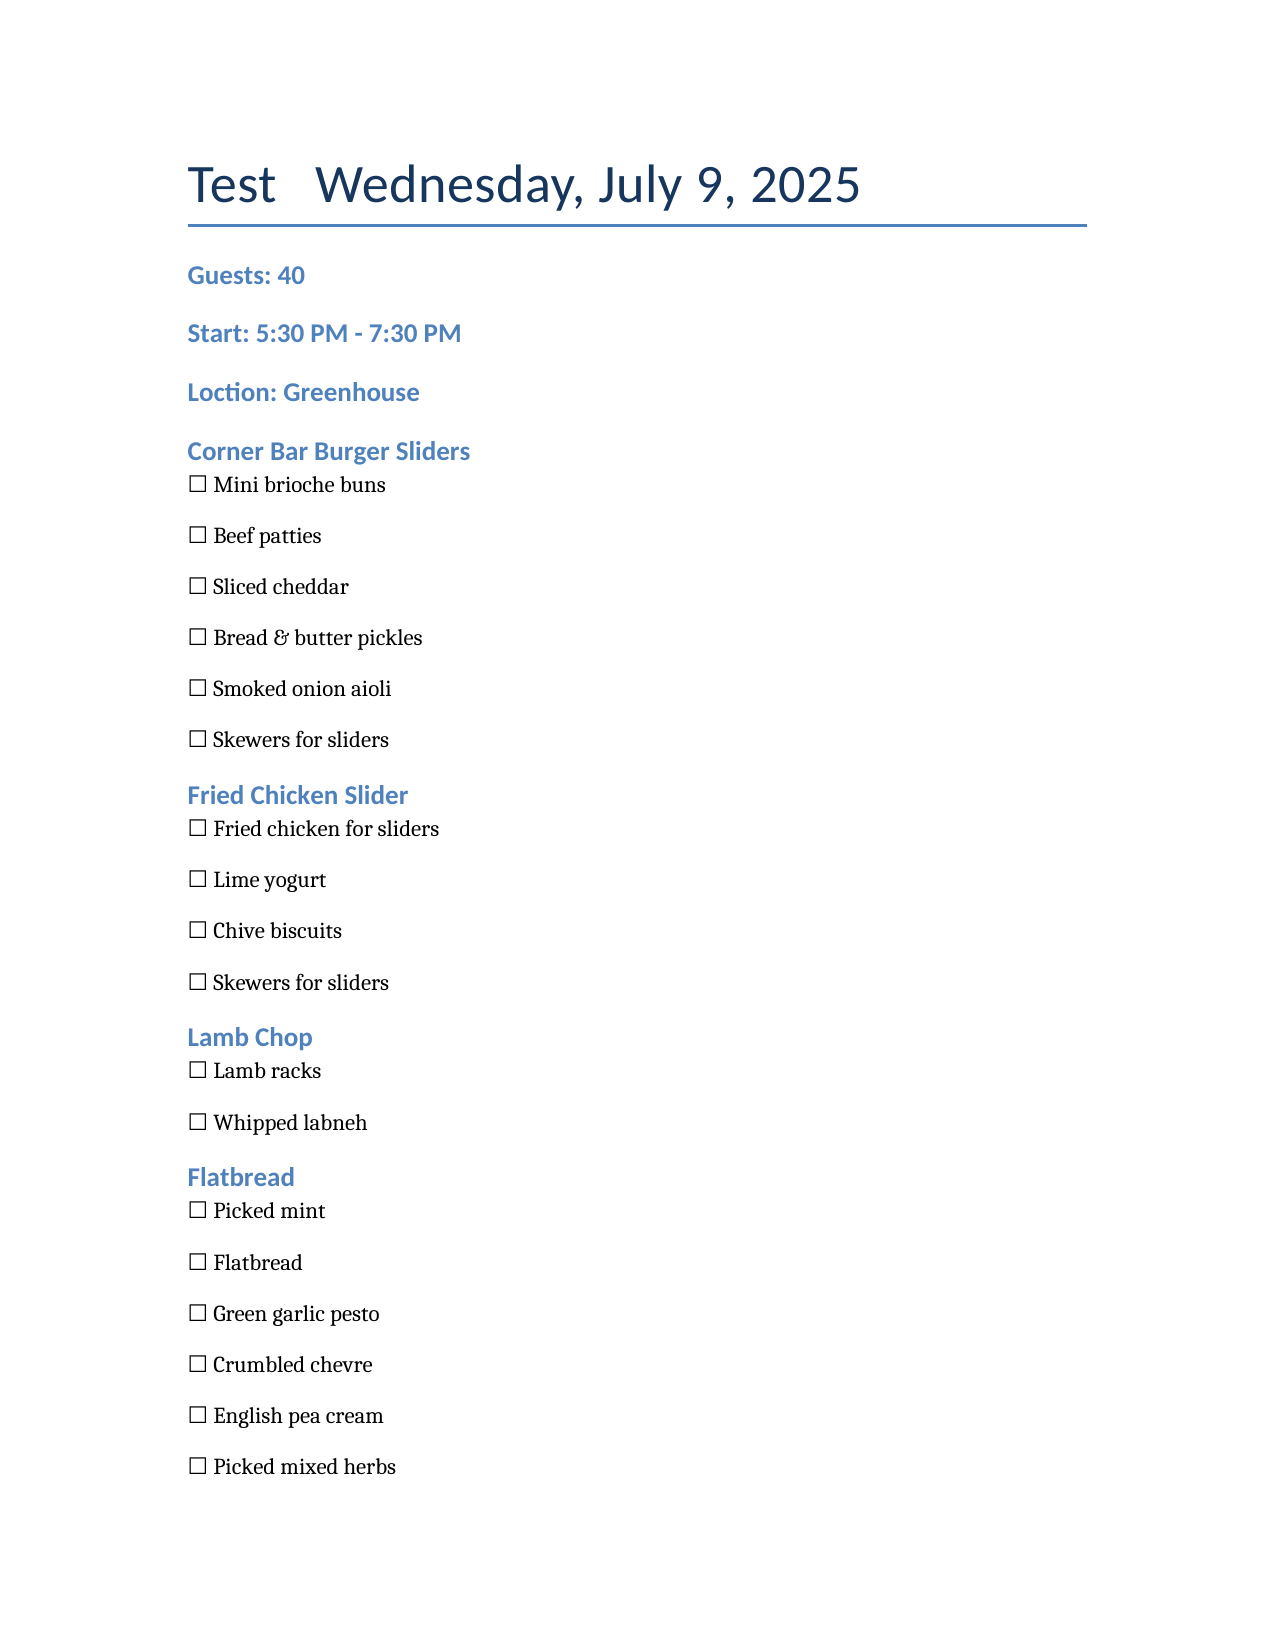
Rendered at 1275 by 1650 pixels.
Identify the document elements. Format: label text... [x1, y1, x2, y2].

subtitle Fried Chicken Slider [187, 778, 1087, 811]
text ☐ Crumbled chevre [187, 1351, 1087, 1378]
text ☐ Skewers for sliders [187, 969, 1087, 996]
text ☐ Picked mixed herbs [187, 1453, 1087, 1480]
text ☐ Sliced cheddar [187, 574, 1087, 600]
title Test Wednesday, July 9, 2025 [187, 150, 1087, 227]
subtitle Guests: 40 [187, 258, 1087, 291]
subtitle Loction: Greenhouse [187, 375, 1087, 408]
subtitle Start: 5:30 PM - 7:30 PM [187, 317, 1087, 349]
text ☐ Chive biscuits [187, 918, 1087, 944]
subtitle Corner Bar Burger Sliders [187, 434, 1087, 467]
text ☐ English pea cream [187, 1402, 1087, 1429]
text ☐ Fried chicken for sliders [187, 816, 1087, 842]
text ☐ Skewers for sliders [187, 727, 1087, 753]
text ☐ Bread & butter pickles [187, 625, 1087, 651]
text ☐ Lamb racks [187, 1058, 1087, 1084]
text ☐ Beef patties [187, 523, 1087, 549]
text ☐ Picked mint [187, 1198, 1087, 1224]
subtitle Flatbread [187, 1160, 1087, 1193]
text ☐ Smoked onion aioli [187, 676, 1087, 702]
text ☐ Green garlic pesto [187, 1300, 1087, 1327]
text ☐ Whipped labneh [187, 1109, 1087, 1136]
text ☐ Flatbread [187, 1249, 1087, 1276]
text ☐ Mini brioche buns [187, 472, 1087, 498]
subtitle Lamb Chop [187, 1020, 1087, 1053]
text ☐ Lime yogurt [187, 867, 1087, 893]
